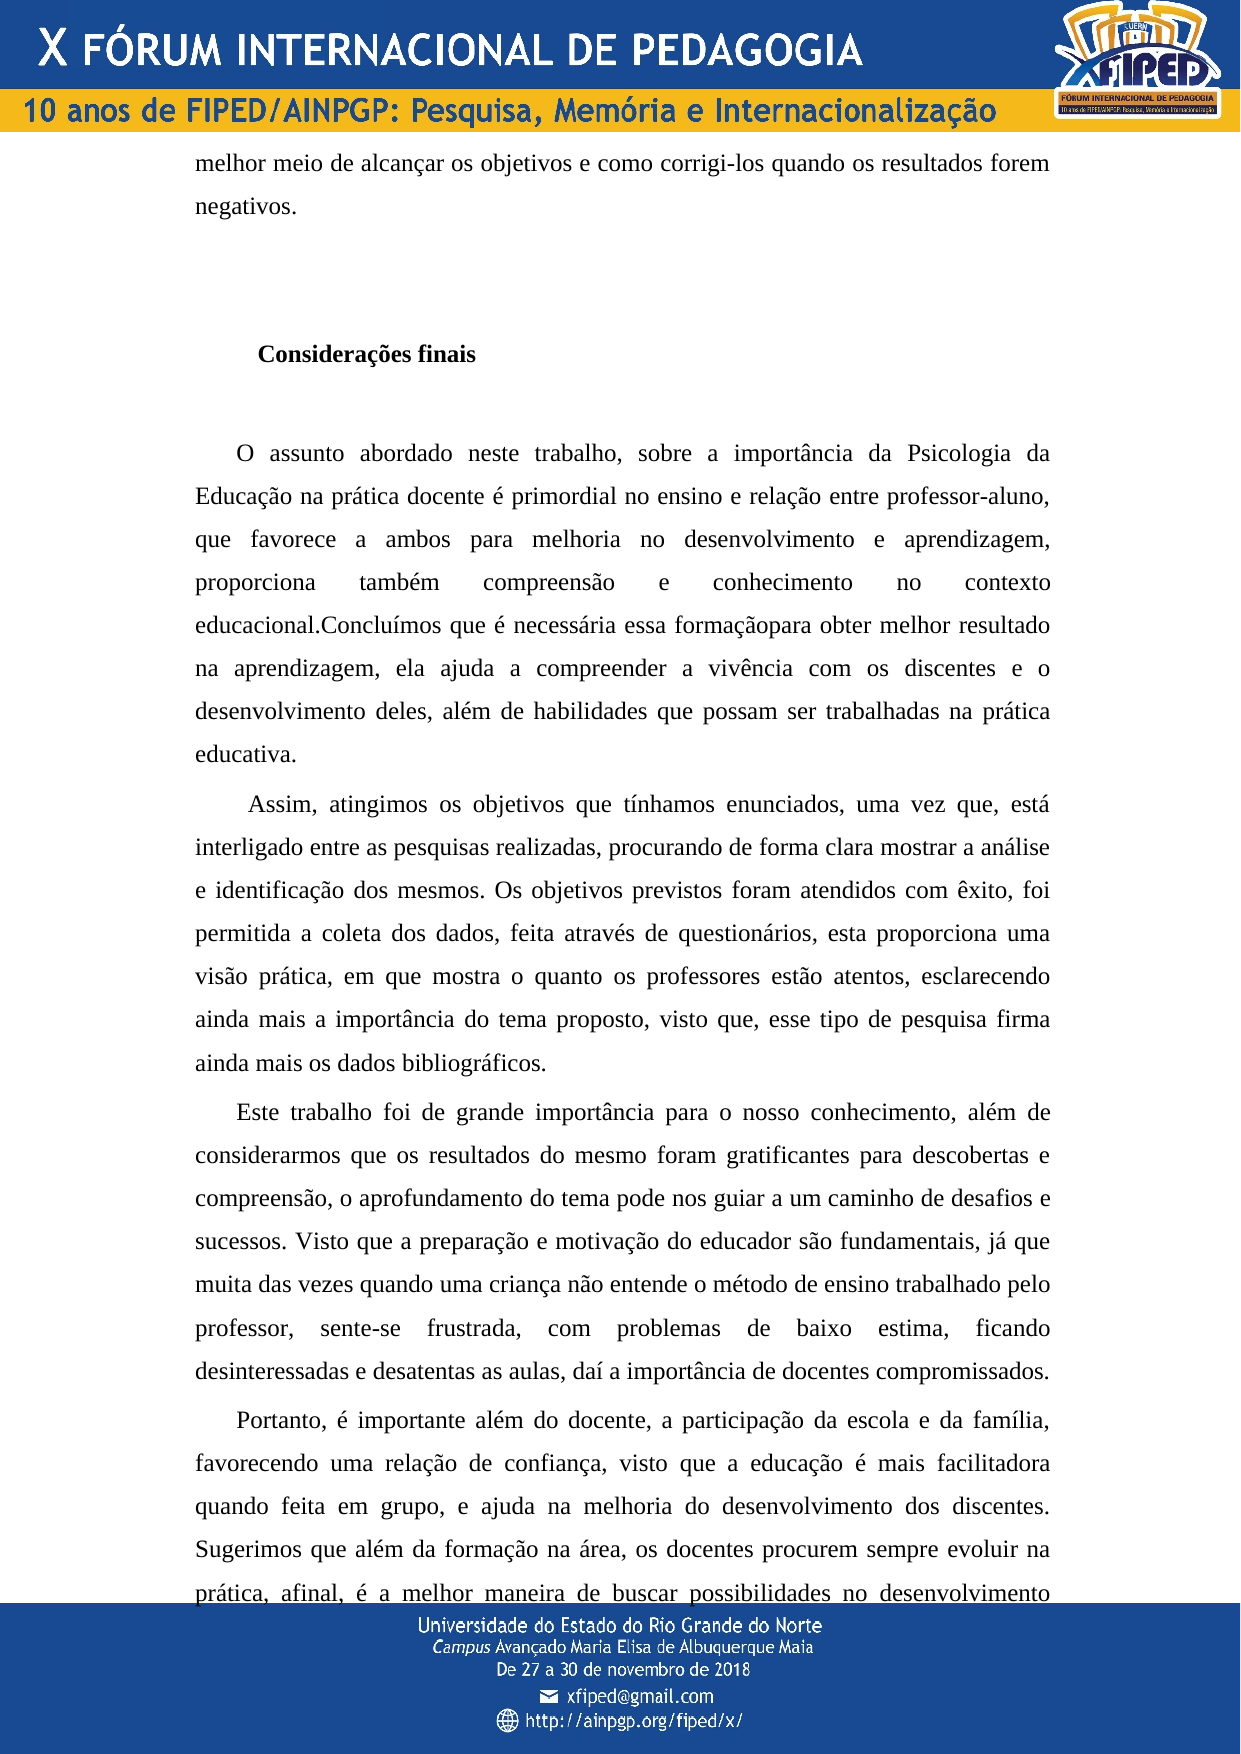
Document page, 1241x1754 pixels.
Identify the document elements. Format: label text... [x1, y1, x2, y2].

text Considerações finais [177, 339, 1051, 368]
picture [0, 0, 1241, 132]
text O assunto abordado neste trabalho, sobre a importância da Psicologia da Educação na prática docente é primordial no ensino e relação entre professor-aluno, que favorece a ambos para melhoria no desenvolvimento e aprendizagem, proporciona também compreensão e conhecimento no contexto educacional.Concluímos que é necessária essa formaçãopara obter melhor resultado na aprendizagem, ela ajuda a compreender a vivência com os discentes e o desenvolvimento deles, além de habilidades que possam ser trabalhadas na prática educativa. [195, 438, 1051, 768]
picture [0, 1603, 1241, 1754]
text Este trabalho foi de grande importância para o nosso conhecimento, além de considerarmos que os resultados do mesmo foram gratificantes para descobertas e compreensão, o aprofundamento do tema pode nos guiar a um caminho de desafios e sucessos. Visto que a preparação e motivação do educador são fundamentais, já que muita das vezes quando uma criança não entende o método de ensino trabalhado pelo professor, sente-se frustrada, com problemas de baixo estima, ficando desinteressadas e desatentas as aulas, daí a importância de docentes compromissados. [195, 1097, 1051, 1384]
text Assim, atingimos os objetivos que tínhamos enunciados, uma vez que, está interligado entre as pesquisas realizadas, procurando de forma clara mostrar a análise e identificação dos mesmos. Os objetivos previstos foram atendidos com êxito, foi permitida a coleta dos dados, feita através de questionários, esta proporciona uma visão prática, em que mostra o quanto os professores estão atentos, esclarecendo ainda mais a importância do tema proposto, visto que, esse tipo de pesquisa firma ainda mais os dados bibliográficos. [195, 789, 1051, 1076]
